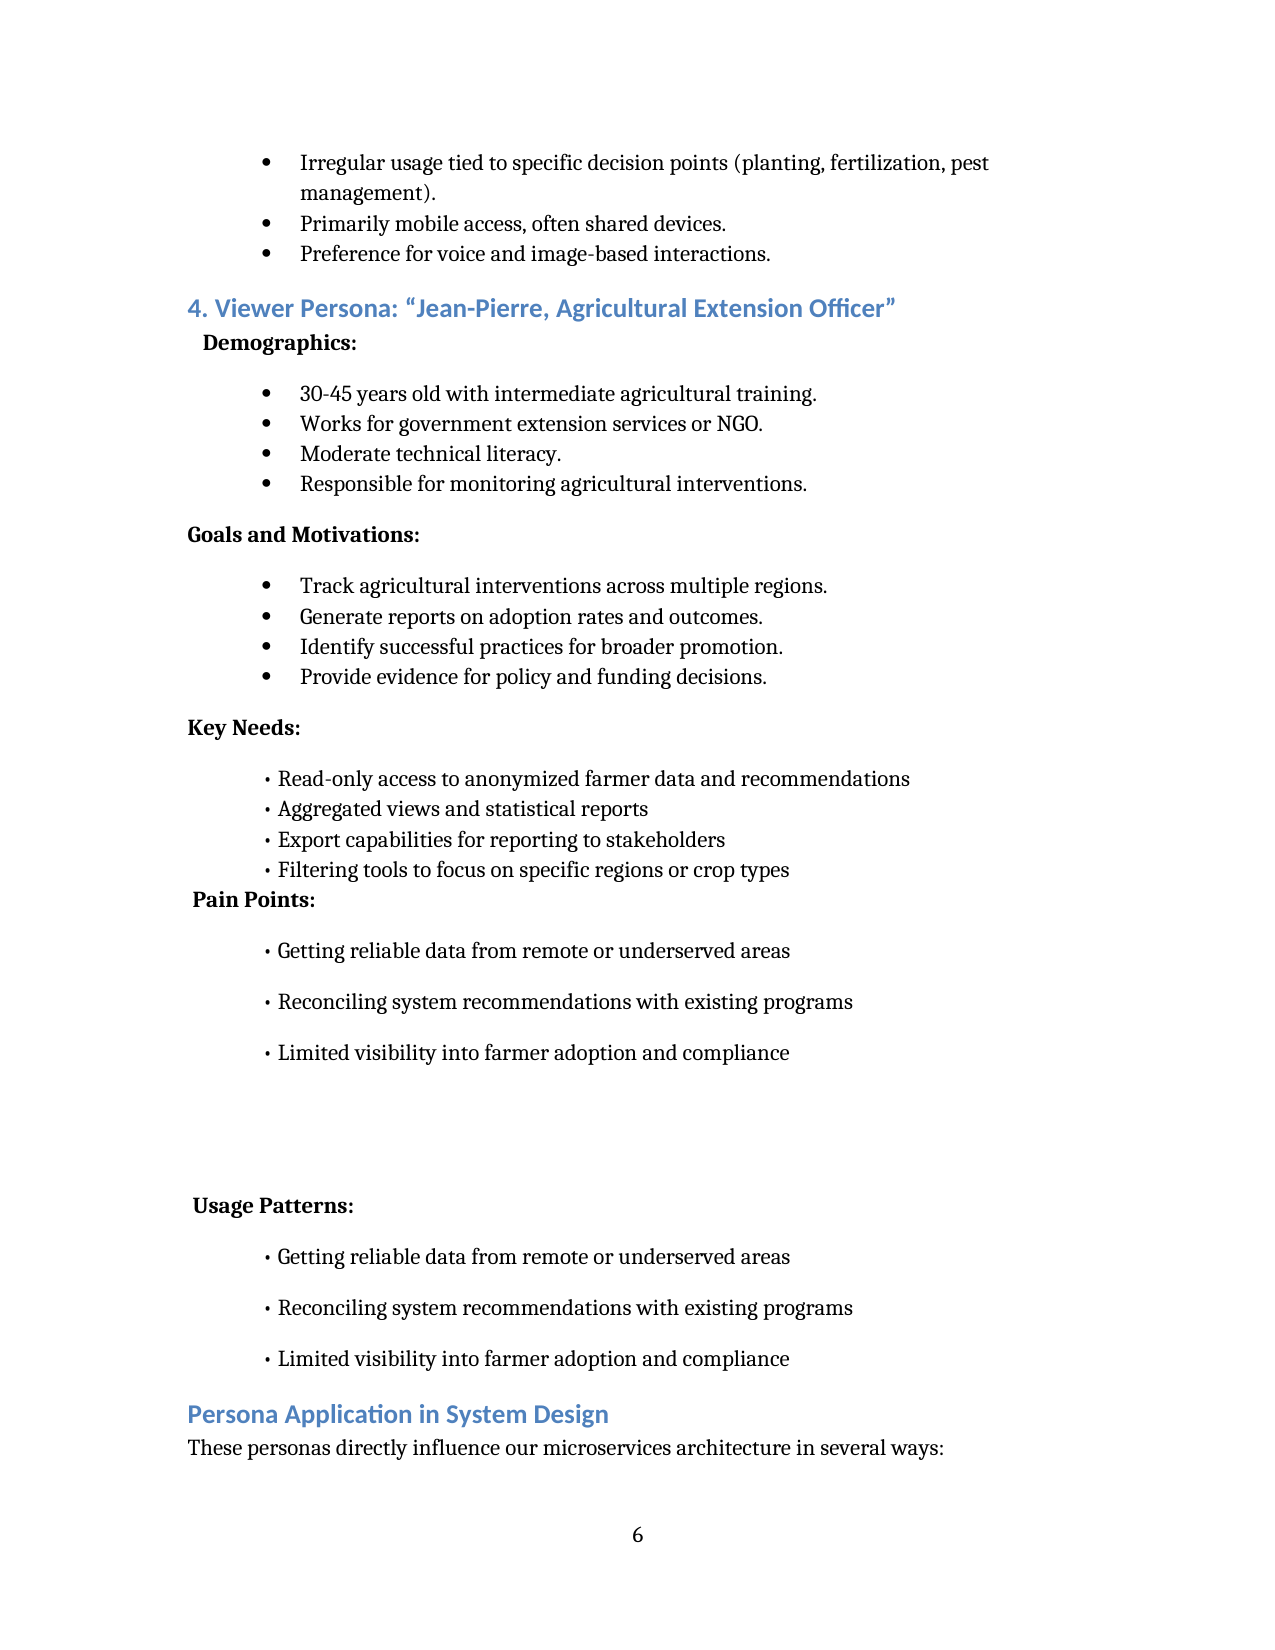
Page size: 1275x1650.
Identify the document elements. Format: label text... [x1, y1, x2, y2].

text Goals and Motivations: [187, 522, 1087, 549]
list Irregular usage tied to specific decision points (planting, fertilization, pest management). [262, 150, 1087, 207]
text • Reconciling system recommendations with existing programs [262, 1295, 1087, 1322]
text • Limited visibility into farmer adoption and compliance [262, 1040, 1087, 1066]
text • Read-only access to anonymized farmer data and recommendations [262, 766, 1087, 792]
text • Reconciling system recommendations with existing programs [262, 989, 1087, 1015]
list Identify successful practices for broader promotion. [262, 634, 1087, 660]
text Demographics: [187, 329, 1087, 356]
text Usage Patterns: [187, 1193, 1087, 1219]
text These personas directly influence our microservices architecture in several ways: [187, 1435, 1087, 1462]
list 30-45 years old with intermediate agricultural training. [262, 381, 1087, 407]
text • Getting reliable data from remote or underserved areas [262, 938, 1087, 964]
list Primarily mobile access, often shared devices. [262, 210, 1087, 237]
list Track agricultural interventions across multiple regions. [262, 573, 1087, 600]
text • Getting reliable data from remote or underserved areas [262, 1244, 1087, 1271]
list Generate reports on adoption rates and outcomes. [262, 603, 1087, 630]
text Key Needs: [187, 715, 1087, 741]
subtitle Persona Application in System Design [187, 1397, 1087, 1430]
text • Aggregated views and statistical reports [262, 796, 1087, 823]
list Provide evidence for policy and funding decisions. [262, 664, 1087, 690]
text Pain Points: [187, 887, 1087, 913]
text • Limited visibility into farmer adoption and compliance [262, 1346, 1087, 1373]
list Moderate technical literacy. [262, 441, 1087, 467]
list Works for government extension services or NGO. [262, 411, 1087, 437]
text • Export capabilities for reporting to stakeholders [262, 826, 1087, 853]
subtitle 4. Viewer Persona: “Jean-Pierre, Agricultural Extension Officer” [187, 292, 1087, 325]
list Responsible for monitoring agricultural interventions. [262, 471, 1087, 498]
list Preference for voice and image-based interactions. [262, 241, 1087, 267]
text • Filtering tools to focus on specific regions or crop types [262, 857, 1087, 883]
